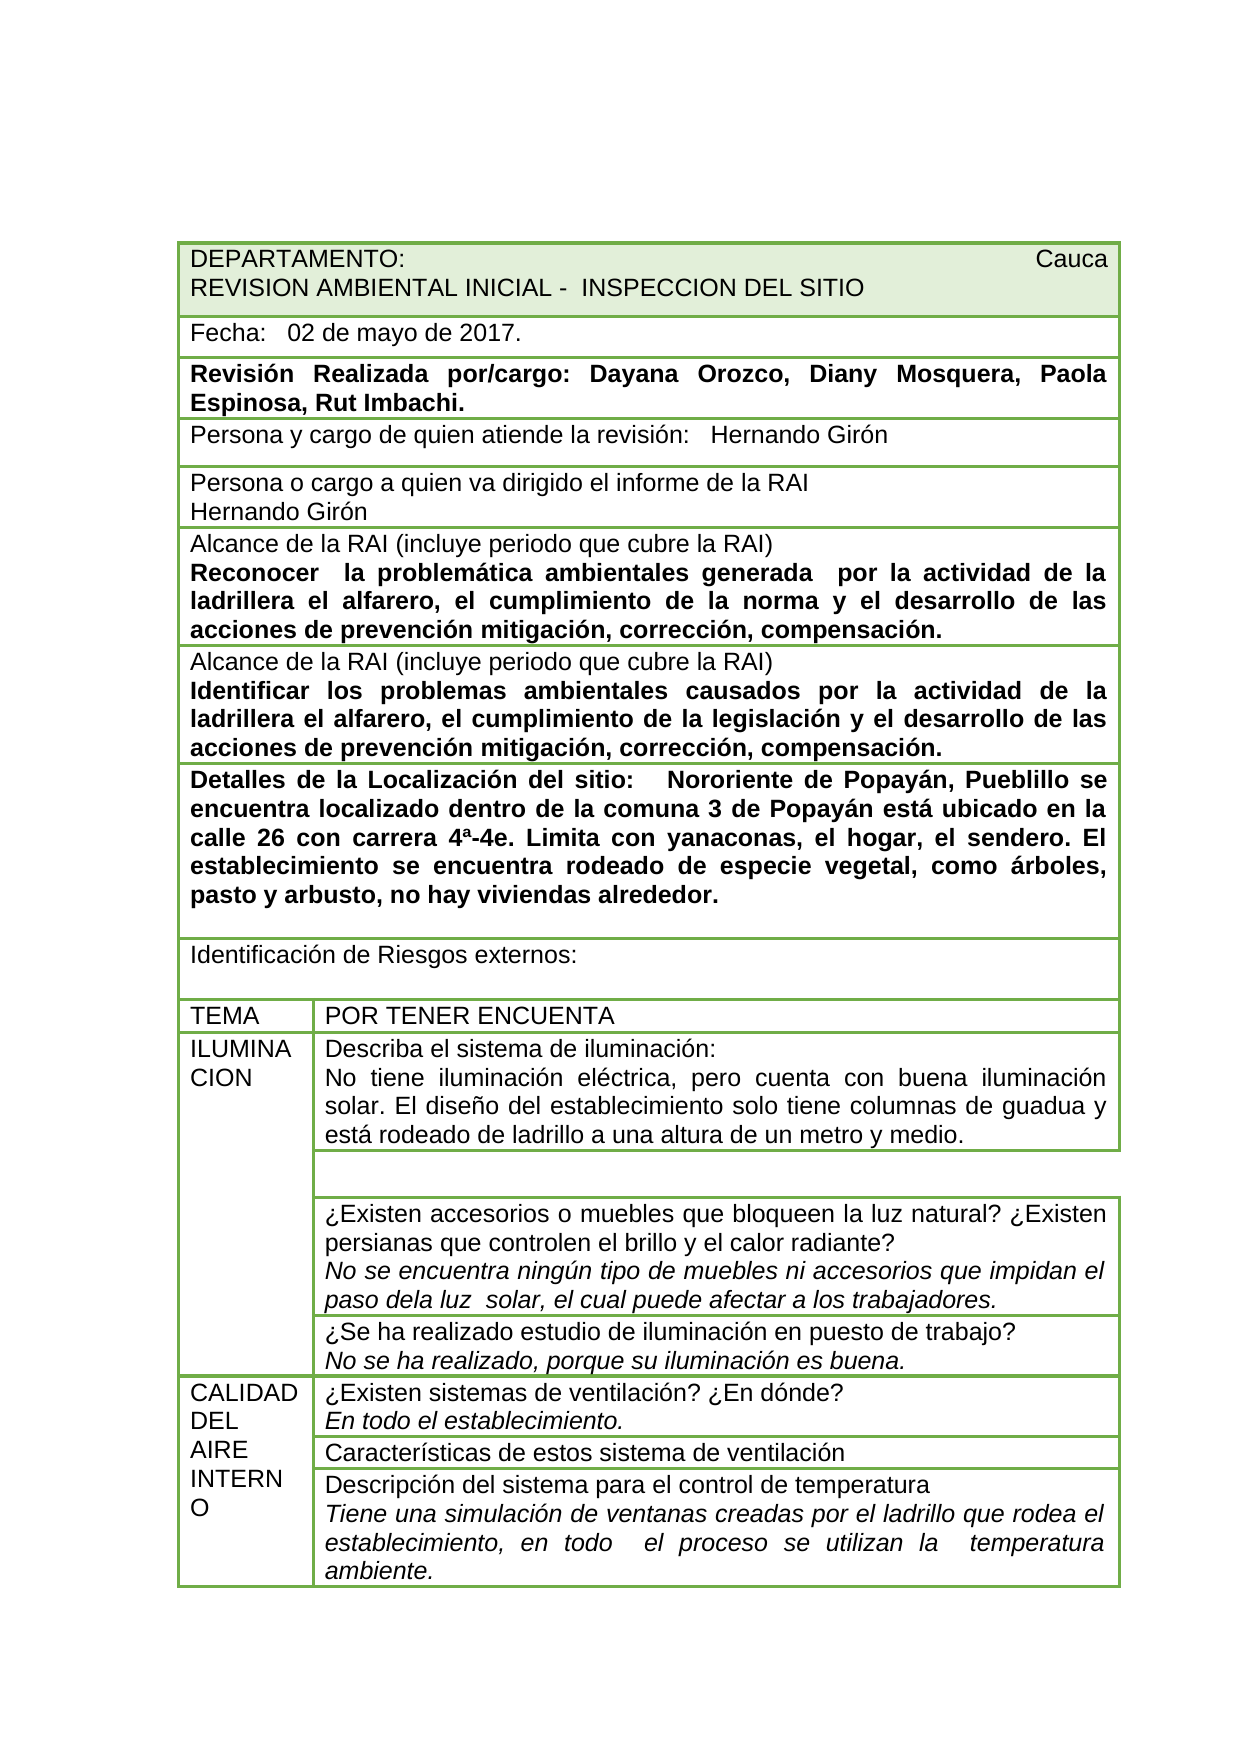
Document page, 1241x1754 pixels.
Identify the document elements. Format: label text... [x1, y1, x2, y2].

table_cell POR TENER ENCUENTA [315, 1001, 1118, 1031]
table_cell Alcance de la RAI (incluye periodo que cubre la RAI) Reconocer la problemática ambientales generada por la actividad de la ladrillera el alfarero, el cumplimiento de la norma y el desarrollo de las acciones de prevención mitigación, corrección, compensación. [180, 529, 1118, 644]
table_cell Identificación de Riesgos externos: [180, 940, 1118, 998]
table_cell CALIDAD DEL AIRE INTERNO [180, 1378, 312, 1585]
table_header DEPARTAMENTO: Cauca REVISION AMBIENTAL INICIAL - INSPECCION DEL SITIO [180, 245, 1118, 315]
table_cell Persona o cargo a quien va dirigido el informe de la RAI Hernando Girón [180, 468, 1118, 526]
table_cell Características de estos sistema de ventilación [315, 1438, 1118, 1467]
table_cell Detalles de la Localización del sitio: Nororiente de Popayán, Pueblillo se encuentra localizado dentro de la comuna 3 de Popayán está ubicado en la calle 26 con carrera 4ª-4e. Limita con yanaconas, el hogar, el sendero. El establecimiento se encuentra rodeado de especie vegetal, como árboles, pasto y arbusto, no hay viviendas alrededor. [180, 765, 1118, 937]
table_cell ¿Existen sistemas de ventilación? ¿En dónde? En todo el establecimiento. [315, 1378, 1118, 1435]
table_cell Revisión Realizada por/cargo: Dayana Orozco, Diany Mosquera, Paola Espinosa, Rut Imbachi. [180, 359, 1118, 417]
table_cell ILUMINACION [180, 1034, 312, 1374]
table_cell Alcance de la RAI (incluye periodo que cubre la RAI) Identificar los problemas ambientales causados por la actividad de la ladrillera el alfarero, el cumplimiento de la legislación y el desarrollo de las acciones de prevención mitigación, corrección, compensación. [180, 647, 1118, 762]
table_cell ¿Se ha realizado estudio de iluminación en puesto de trabajo? No se ha realizado, porque su iluminación es buena. [315, 1317, 1118, 1374]
table_cell Persona y cargo de quien atiende la revisión: Hernando Girón [180, 420, 1118, 465]
table_cell Fecha: 02 de mayo de 2017. [180, 318, 1118, 356]
table_cell TEMA [180, 1001, 312, 1031]
table_cell Descripción del sistema para el control de temperatura Tiene una simulación de ventanas creadas por el ladrillo que rodea el establecimiento, en todo el proceso se utilizan la temperatura ambiente. [315, 1470, 1118, 1585]
table_cell Describa el sistema de iluminación: No tiene iluminación eléctrica, pero cuenta con buena iluminación solar. El diseño del establecimiento solo tiene columnas de guadua y está rodeado de ladrillo a una altura de un metro y medio. [315, 1034, 1118, 1149]
table_cell ¿Existen accesorios o muebles que bloqueen la luz natural? ¿Existen persianas que controlen el brillo y el calor radiante? No se encuentra ningún tipo de muebles ni accesorios que impidan el paso dela luz solar, el cual puede afectar a los trabajadores. [315, 1199, 1118, 1314]
